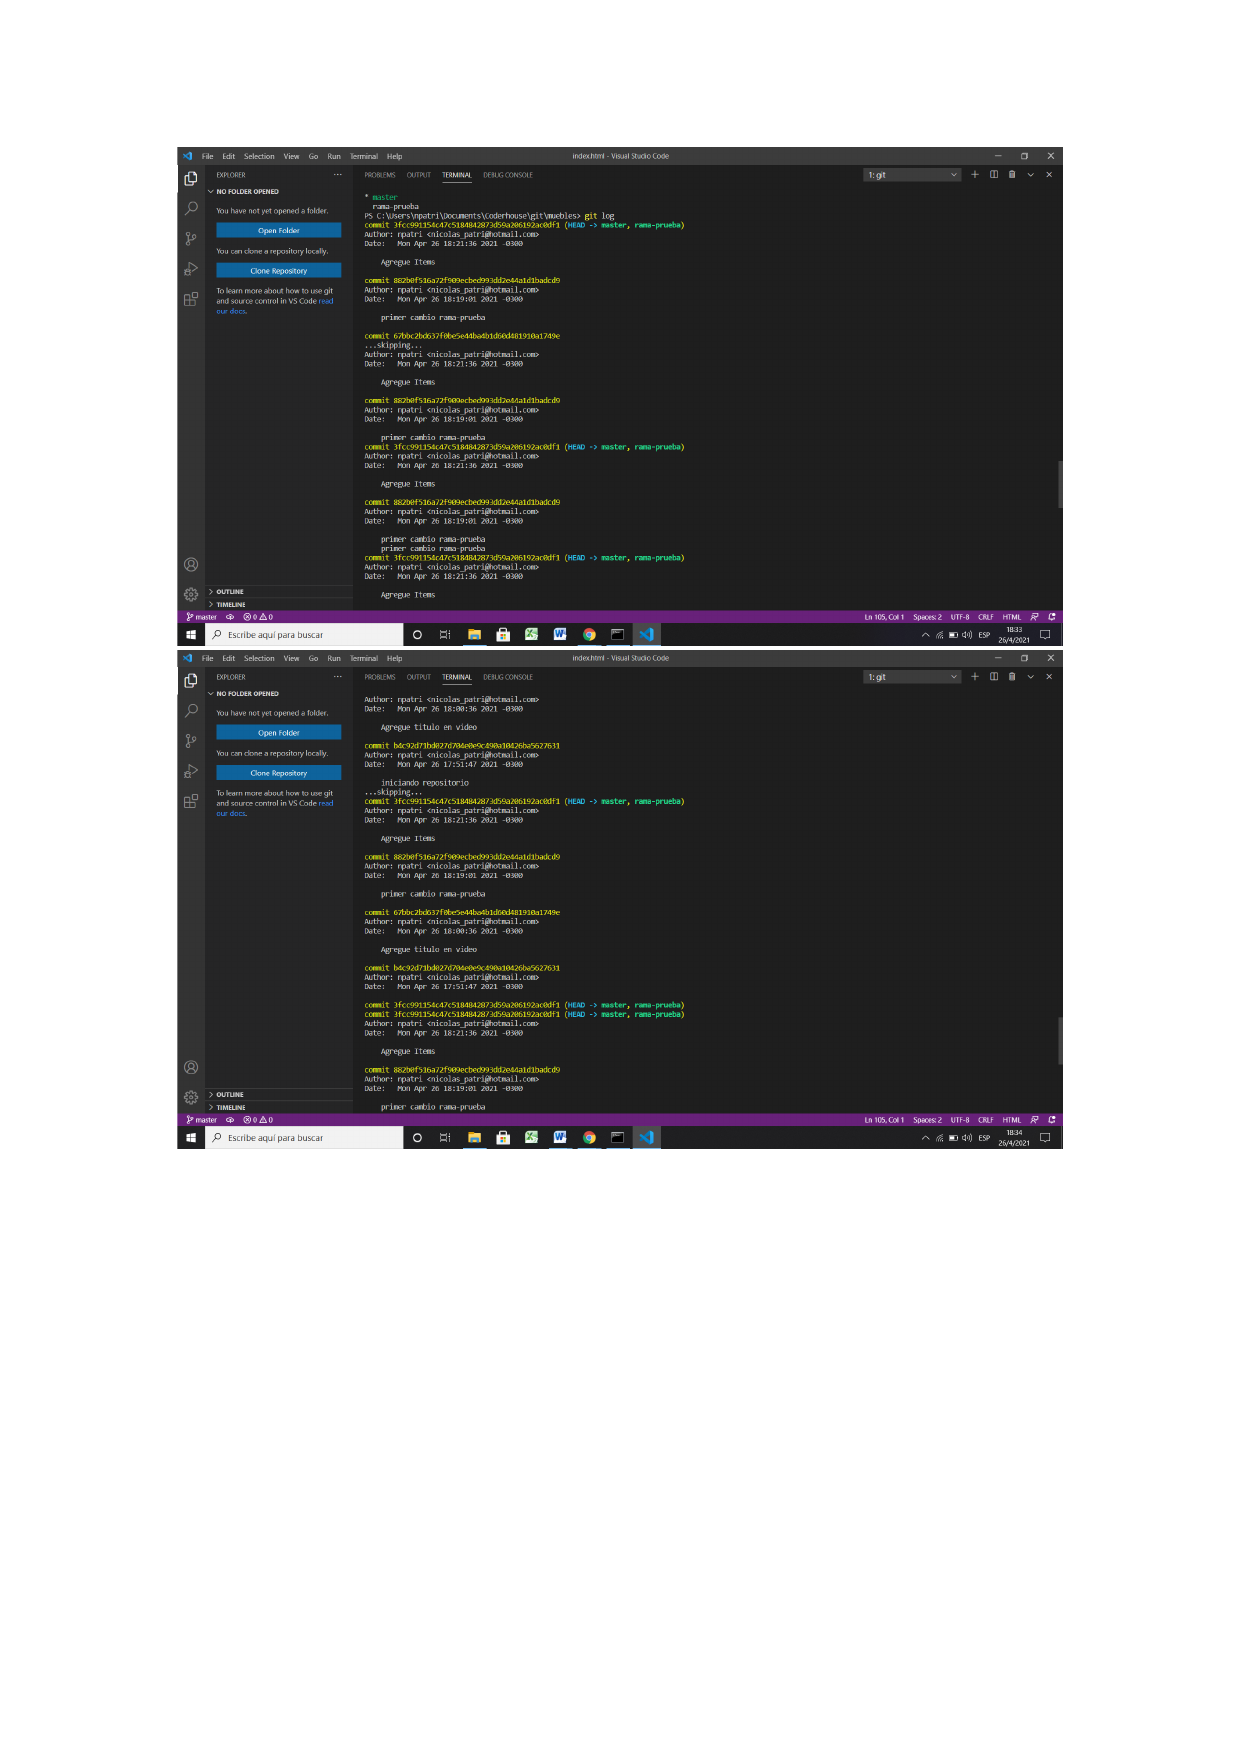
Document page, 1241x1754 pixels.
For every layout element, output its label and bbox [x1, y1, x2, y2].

picture [177, 147, 1063, 646]
picture [177, 650, 1063, 1149]
